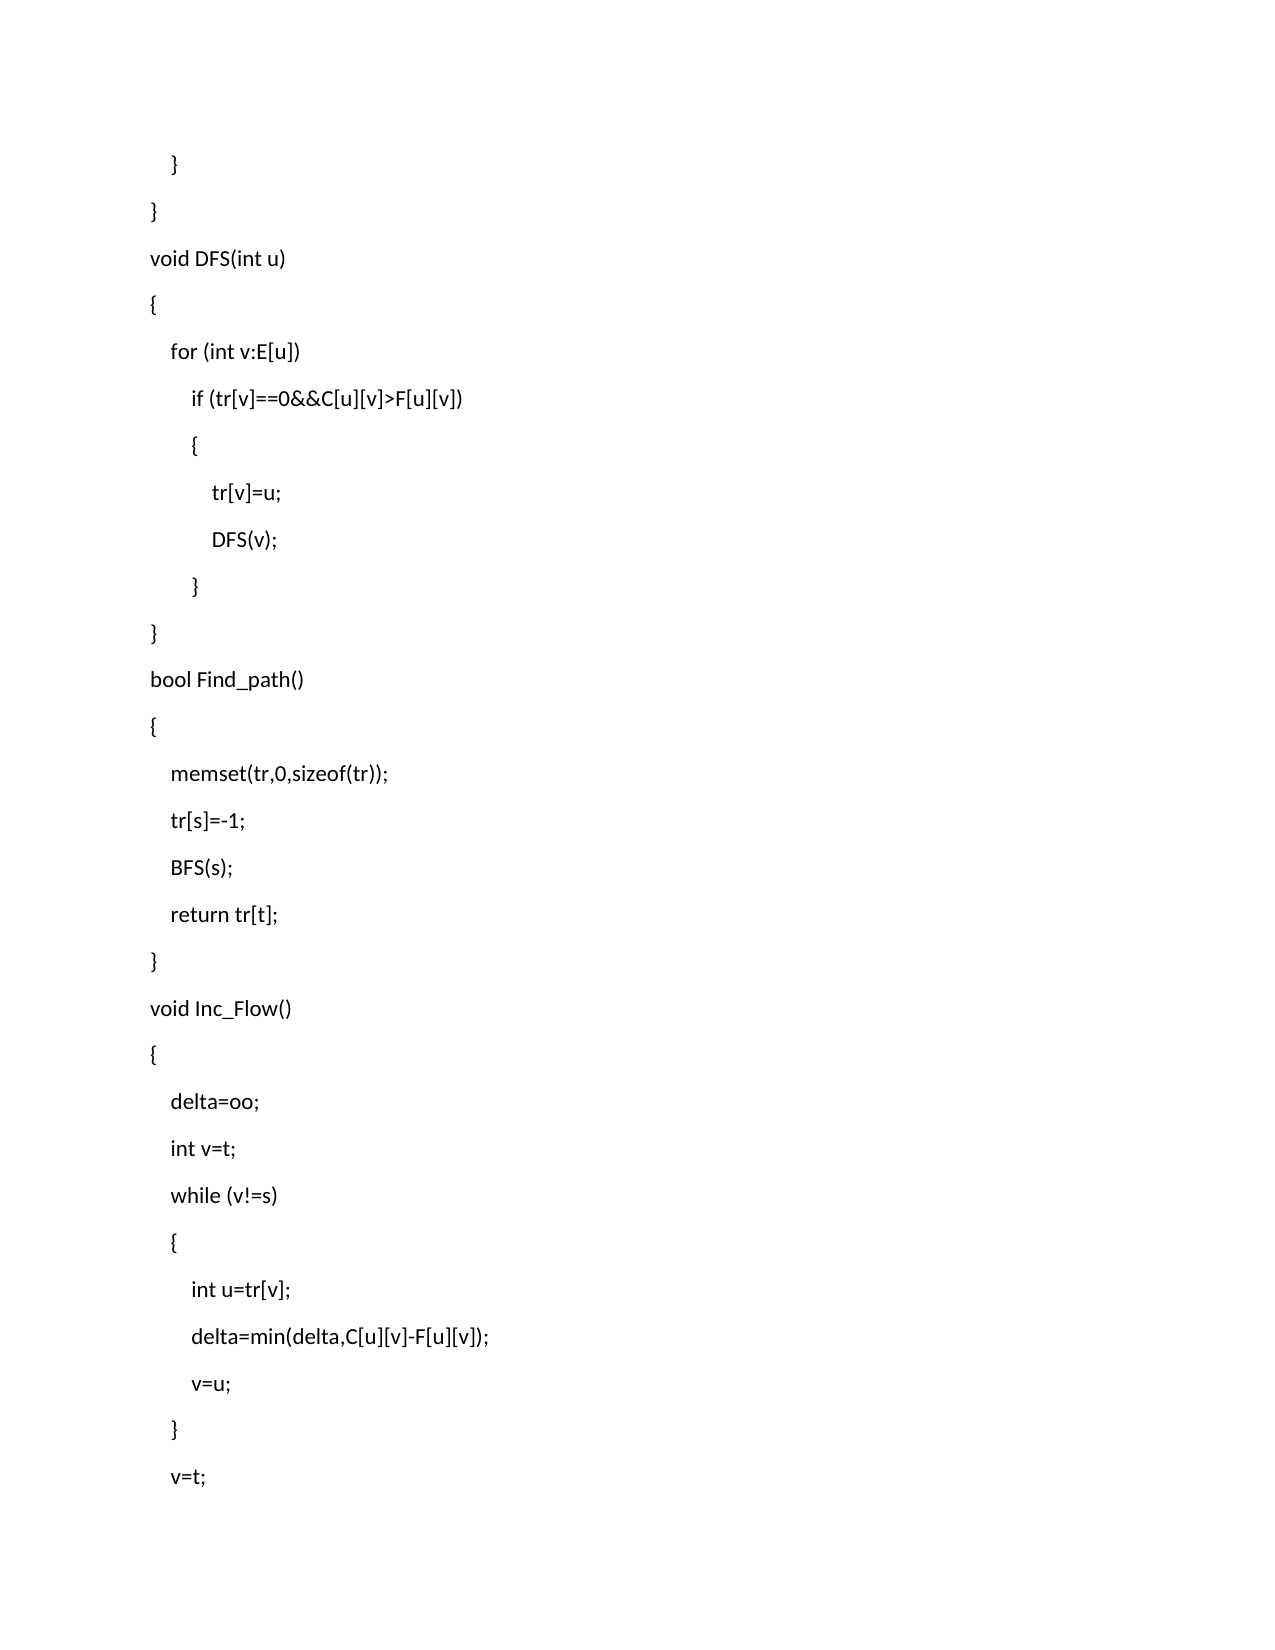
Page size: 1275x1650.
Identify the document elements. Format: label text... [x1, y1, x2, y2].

text tr[v]=u; [150, 478, 1125, 506]
text } [150, 150, 1125, 178]
text int u=tr[v]; [150, 1275, 1125, 1303]
text int v=t; [150, 1134, 1125, 1162]
text v=u; [150, 1369, 1125, 1397]
text { [150, 291, 1125, 319]
text } [150, 572, 1125, 600]
text BFS(s); [150, 853, 1125, 881]
text if (tr[v]==0&&C[u][v]>F[u][v]) [150, 384, 1125, 412]
text tr[s]=-1; [150, 806, 1125, 834]
text v=t; [150, 1462, 1125, 1491]
text { [150, 431, 1125, 459]
text delta=min(delta,C[u][v]-F[u][v]); [150, 1322, 1125, 1350]
text delta=oo; [150, 1087, 1125, 1116]
text void DFS(int u) [150, 244, 1125, 272]
text { [150, 1041, 1125, 1069]
text memset(tr,0,sizeof(tr)); [150, 759, 1125, 787]
text { [150, 712, 1125, 741]
text } [150, 1416, 1125, 1444]
text { [150, 1228, 1125, 1256]
text DFS(v); [150, 525, 1125, 553]
text for (int v:E[u]) [150, 337, 1125, 366]
text bool Find_path() [150, 666, 1125, 694]
text while (v!=s) [150, 1181, 1125, 1209]
text } [150, 197, 1125, 225]
text } [150, 619, 1125, 647]
text void Inc_Flow() [150, 994, 1125, 1022]
text return tr[t]; [150, 900, 1125, 928]
text } [150, 947, 1125, 975]
